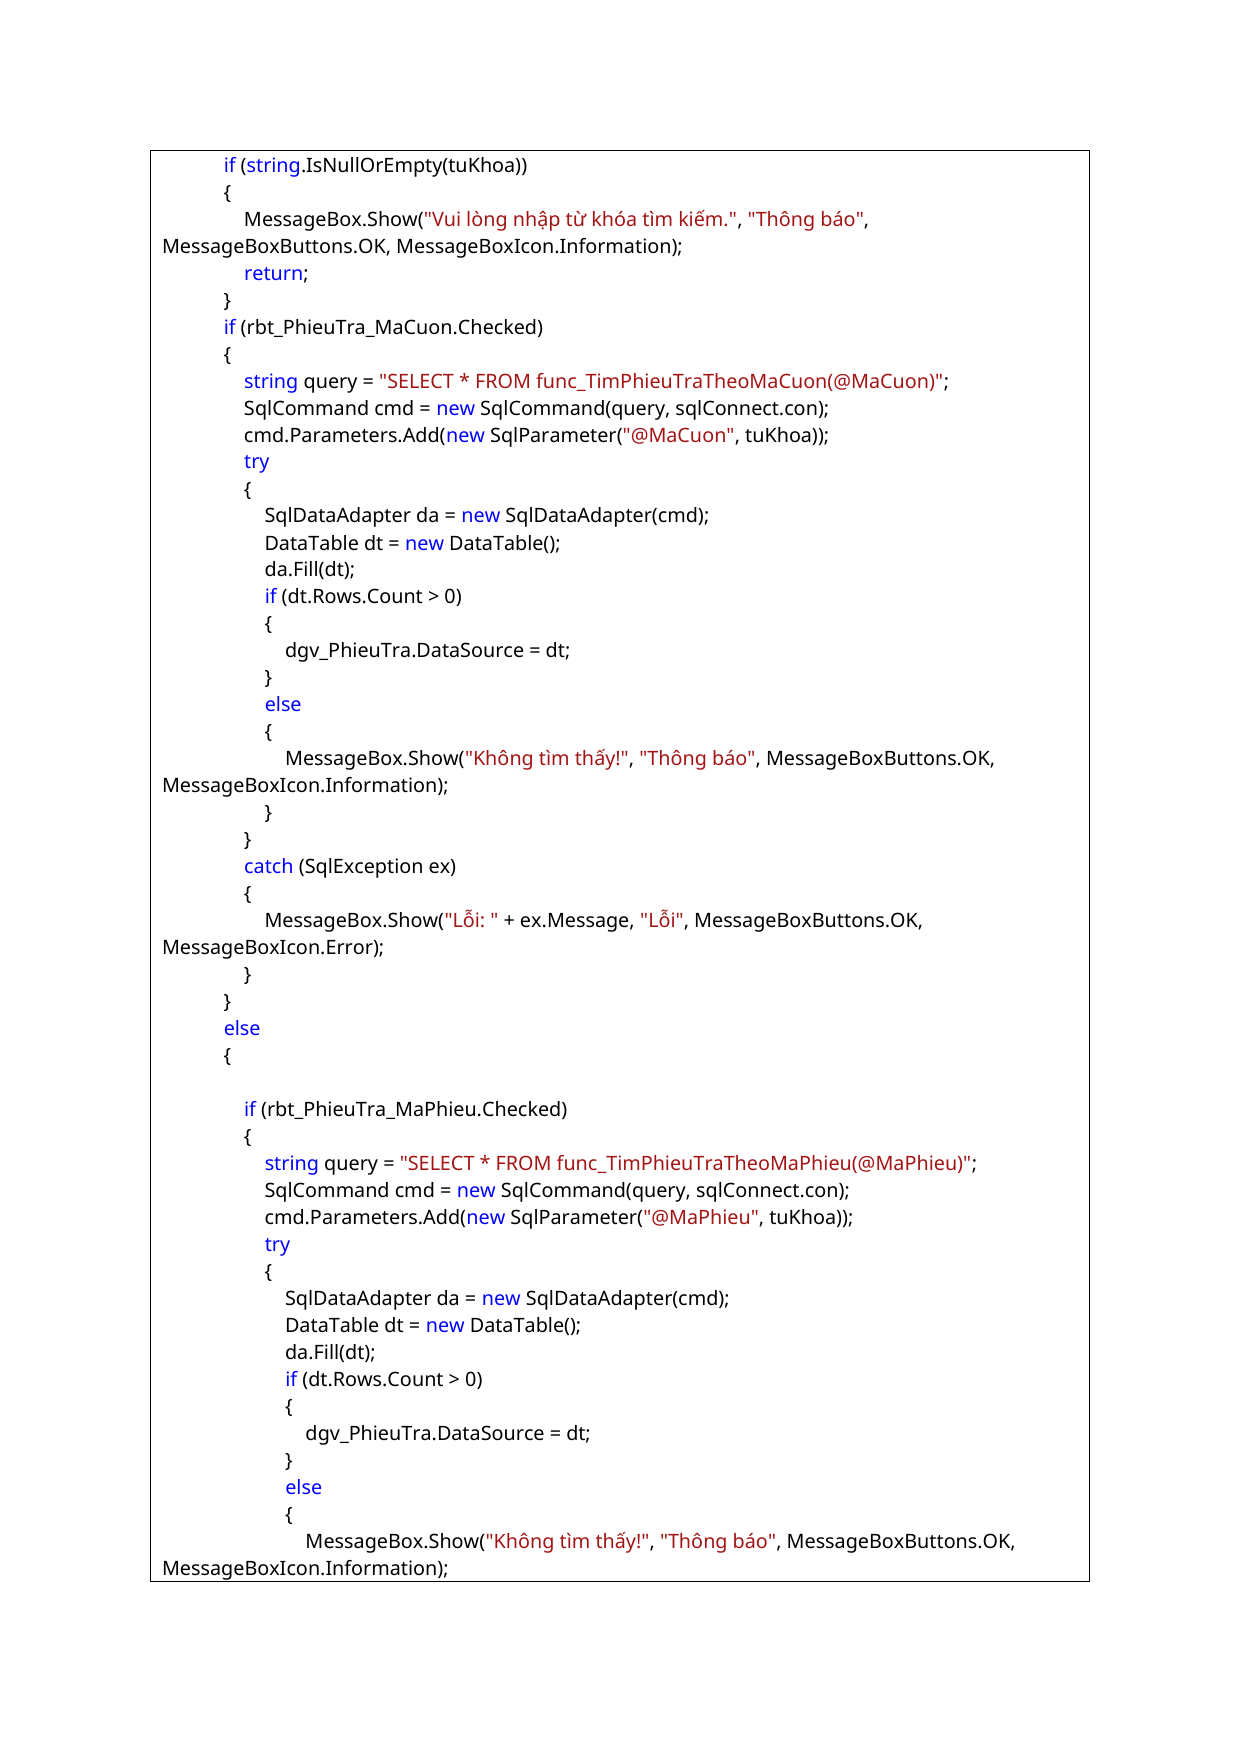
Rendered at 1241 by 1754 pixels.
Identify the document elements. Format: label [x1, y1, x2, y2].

table_header [151, 151, 1089, 1581]
